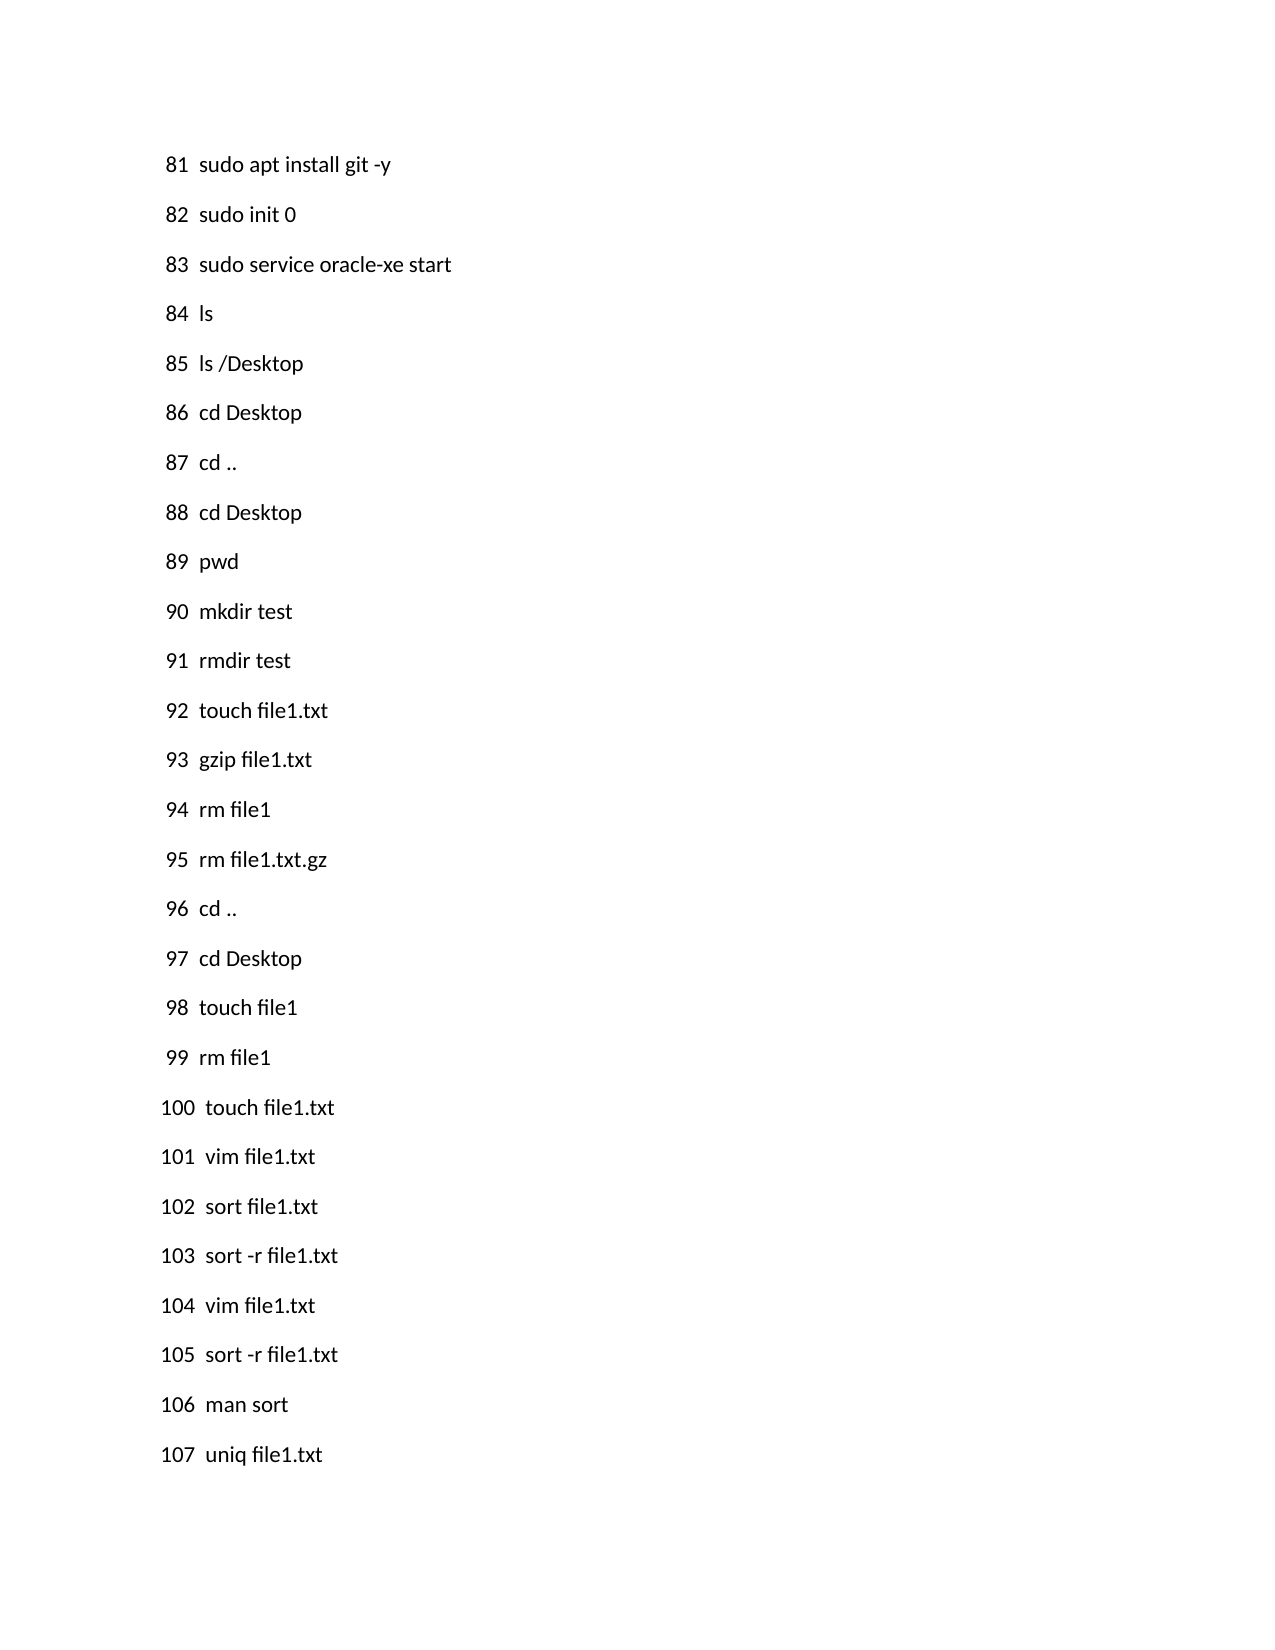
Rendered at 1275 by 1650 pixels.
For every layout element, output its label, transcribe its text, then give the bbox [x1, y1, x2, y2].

text 87 cd .. [150, 447, 1125, 476]
text 105 sort -r file1.txt [150, 1340, 1125, 1369]
text 88 cd Desktop [150, 497, 1125, 526]
text 83 sudo service oracle-xe start [150, 249, 1125, 278]
text 96 cd .. [150, 894, 1125, 922]
text 82 sudo init 0 [150, 199, 1125, 228]
text 101 vim file1.txt [150, 1142, 1125, 1170]
text 86 cd Desktop [150, 398, 1125, 427]
text 106 man sort [150, 1389, 1125, 1418]
text 81 sudo apt install git -y [150, 150, 1125, 179]
text 107 uniq file1.txt [150, 1439, 1125, 1468]
text 98 touch file1 [150, 993, 1125, 1022]
text 102 sort file1.txt [150, 1191, 1125, 1220]
text 89 pwd [150, 547, 1125, 575]
text 92 touch file1.txt [150, 695, 1125, 724]
text 93 gzip file1.txt [150, 745, 1125, 774]
text 99 rm file1 [150, 1042, 1125, 1071]
text 97 cd Desktop [150, 943, 1125, 972]
text 85 ls /Desktop [150, 348, 1125, 377]
text 104 vim file1.txt [150, 1290, 1125, 1319]
text 90 mkdir test [150, 596, 1125, 625]
text 95 rm file1.txt.gz [150, 844, 1125, 873]
text 100 touch file1.txt [150, 1092, 1125, 1121]
text 94 rm file1 [150, 794, 1125, 823]
text 103 sort -r file1.txt [150, 1241, 1125, 1269]
text 84 ls [150, 299, 1125, 327]
text 91 rmdir test [150, 646, 1125, 674]
